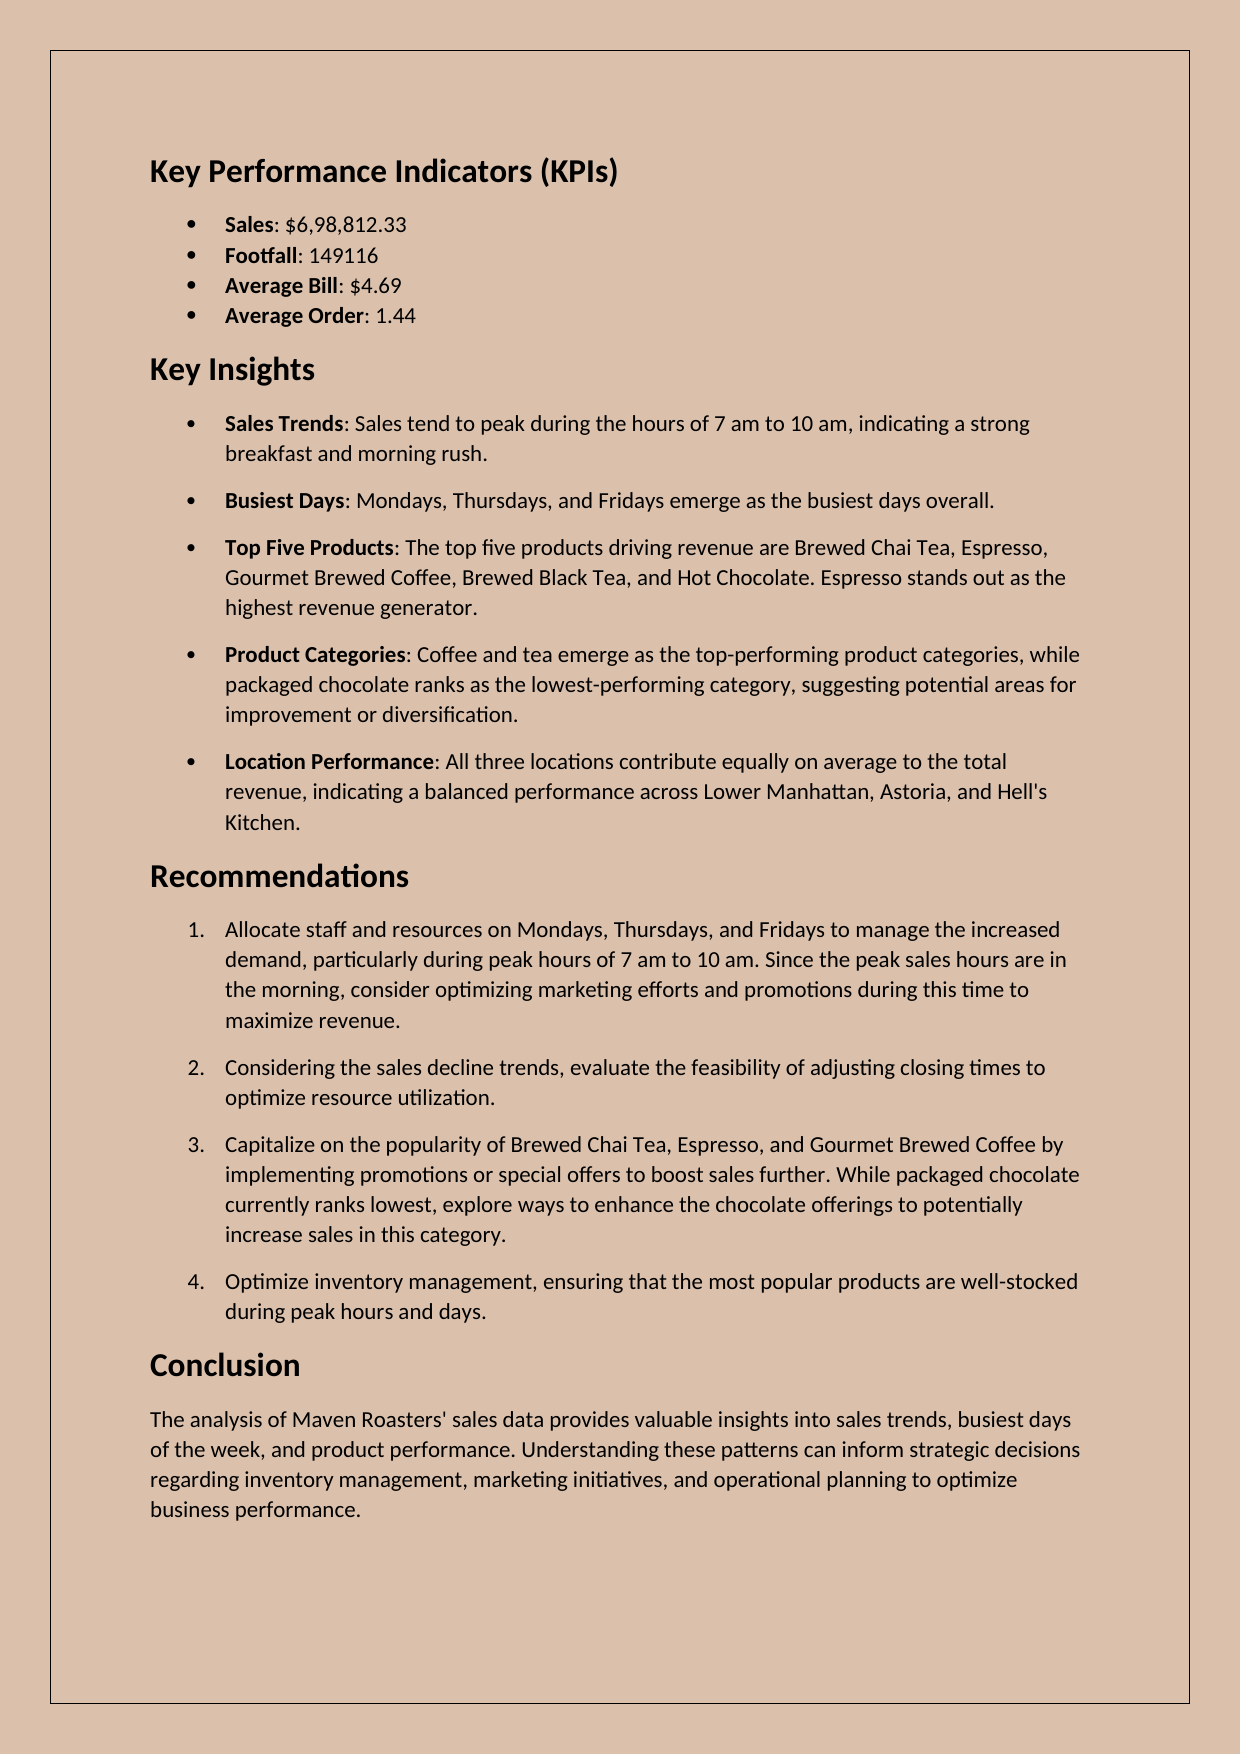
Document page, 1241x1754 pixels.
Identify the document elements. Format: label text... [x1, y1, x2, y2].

text Conclusion [150, 1344, 1090, 1385]
list Capitalize on the popularity of Brewed Chai Tea, Espresso, and Gourmet Brewed Coffee by implementing promotions or special offers to boost sales further. While packaged chocolate currently ranks lowest, explore ways to enhance the chocolate offerings to potentially increase sales in this category. [187, 1130, 1090, 1248]
list Busiest Days: Mondays, Thursdays, and Fridays emerge as the busiest days overall. [187, 486, 1090, 514]
list Location Performance: All three locations contribute equally on average to the total revenue, indicating a balanced performance across Lower Manhattan, Astoria, and Hell's Kitchen. [187, 747, 1090, 836]
list Average Bill: $4.69 [187, 271, 1090, 299]
text Recommendations [150, 854, 1090, 895]
list Allocate staff and resources on Mondays, Thursdays, and Fridays to manage the increased demand, particularly during peak hours of 7 am to 10 am. Since the peak sales hours are in the morning, consider optimizing marketing efforts and promotions during this time to maximize revenue. [187, 915, 1090, 1034]
list Considering the sales decline trends, evaluate the feasibility of adjusting closing times to optimize resource utilization. [187, 1053, 1090, 1111]
list Top Five Products: The top five products driving revenue are Brewed Chai Tea, Espresso, Gourmet Brewed Coffee, Brewed Black Tea, and Hot Chocolate. Espresso stands out as the highest revenue generator. [187, 533, 1090, 621]
text Key Performance Indicators (KPIs) [150, 150, 1090, 191]
list Sales: $6,98,812.33 [187, 211, 1090, 239]
list Footfall: 149116 [187, 241, 1090, 269]
list Average Order: 1.44 [187, 301, 1090, 329]
list Optimize inventory management, ensuring that the most popular products are well-stocked during peak hours and days. [187, 1267, 1090, 1326]
text The analysis of Maven Roasters' sales data provides valuable insights into sales trends, busiest days of the week, and product performance. Understanding these patterns can inform strategic decisions regarding inventory management, marketing initiatives, and operational planning to optimize business performance. [150, 1405, 1090, 1524]
list Product Categories: Coffee and tea emerge as the top-performing product categories, while packaged chocolate ranks as the lowest-performing category, suggesting potential areas for improvement or diversification. [187, 640, 1090, 728]
text Key Insights [150, 348, 1090, 389]
list Sales Trends: Sales tend to peak during the hours of 7 am to 10 am, indicating a strong breakfast and morning rush. [187, 409, 1090, 467]
